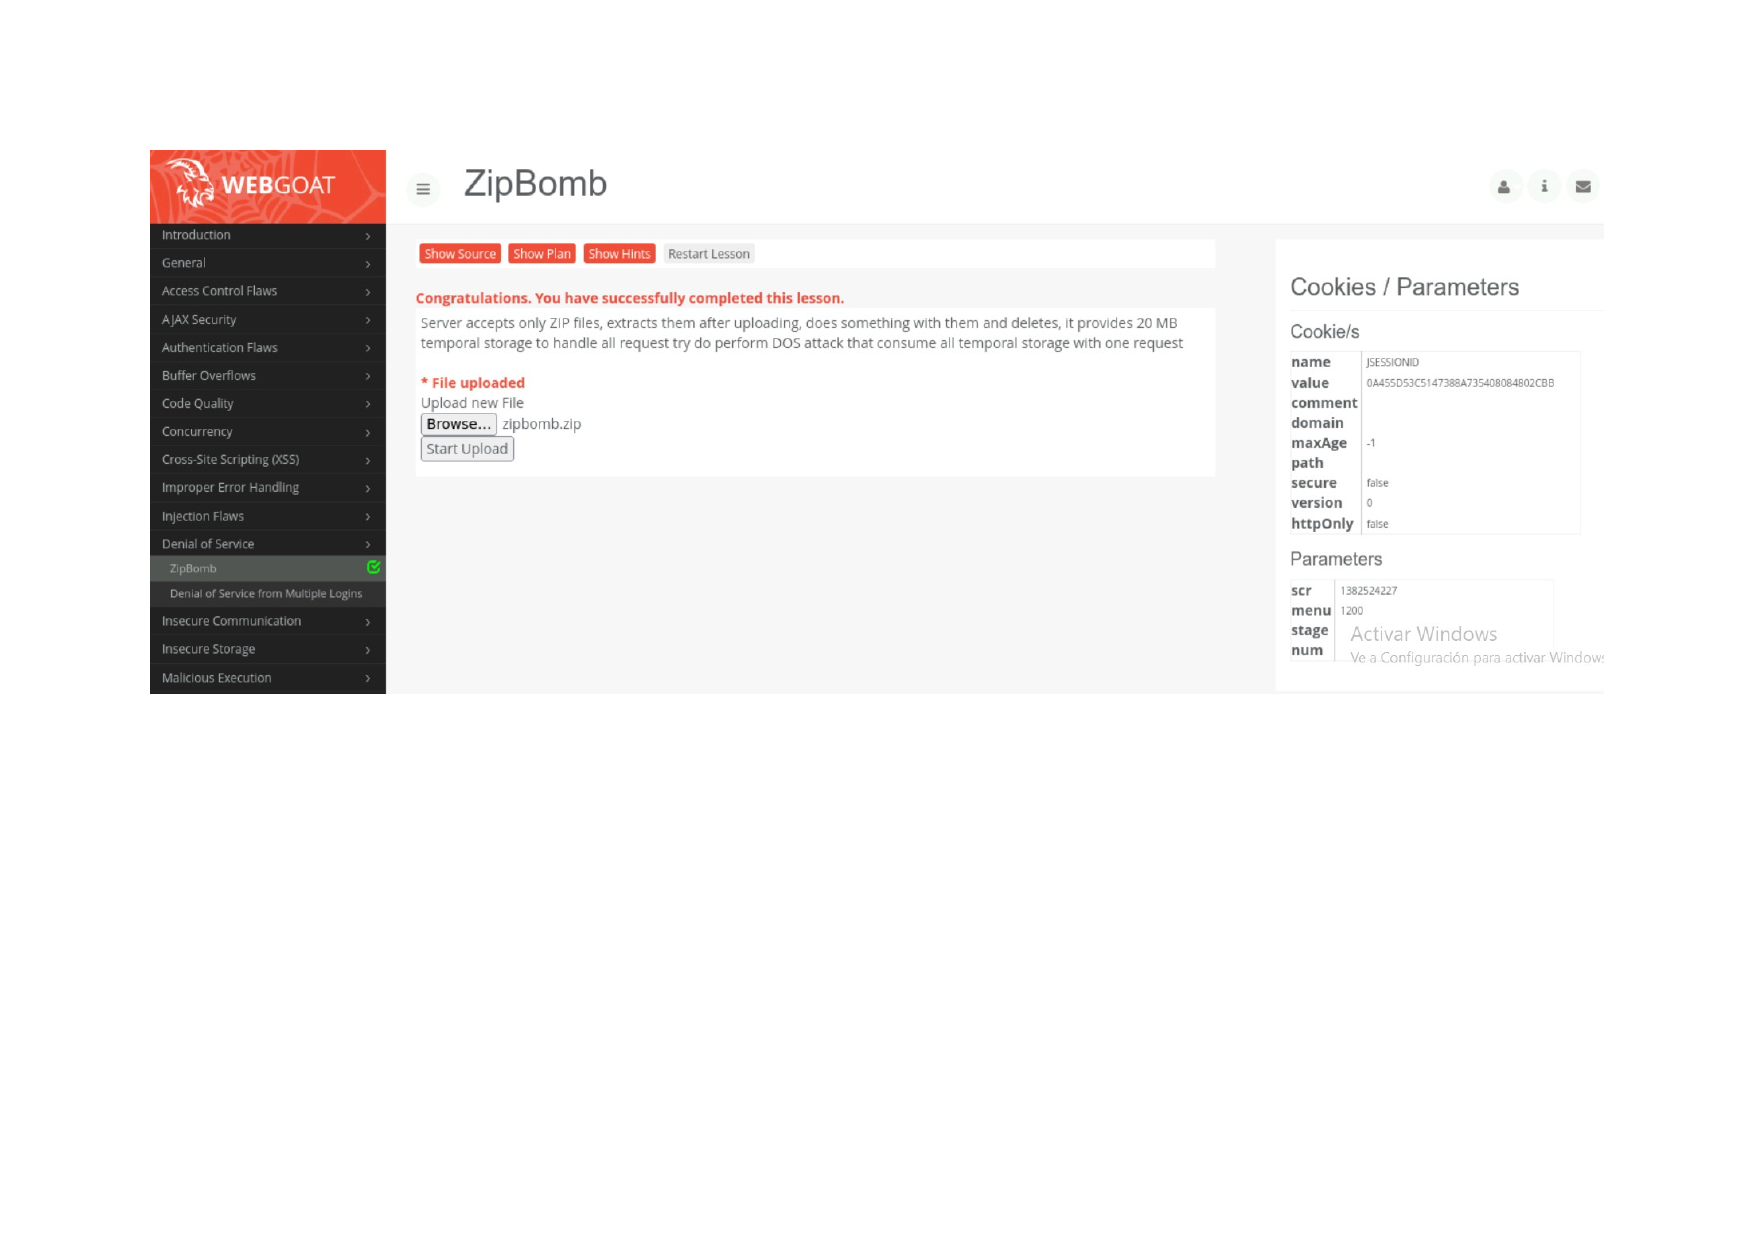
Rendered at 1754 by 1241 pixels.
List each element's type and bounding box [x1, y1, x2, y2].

picture [150, 150, 1604, 694]
